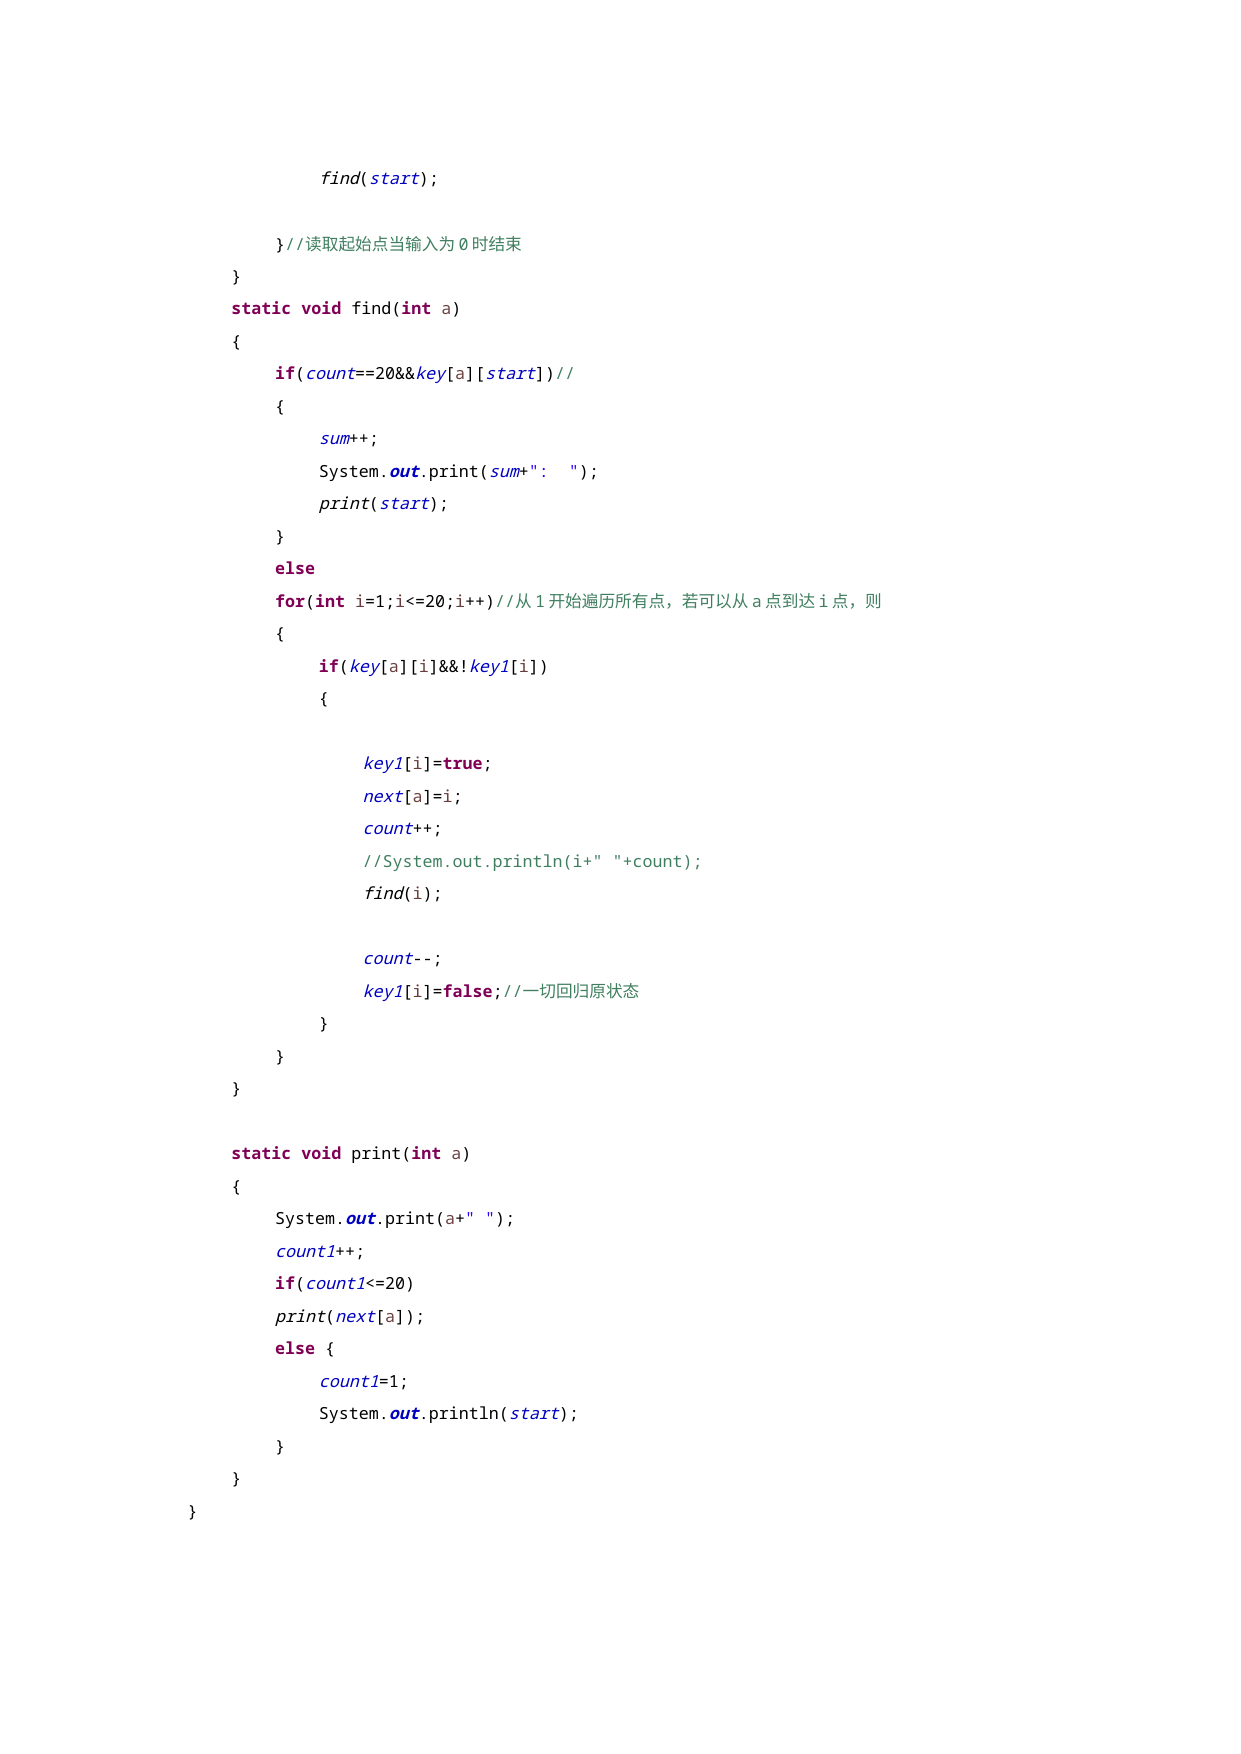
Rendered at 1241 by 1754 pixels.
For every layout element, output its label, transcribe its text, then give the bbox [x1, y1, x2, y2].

text find(start); [187, 162, 1053, 194]
text for(int i=1;i<=20;i++)//从1开始遍历所有点，若可以从a点到达i点，则 [187, 584, 1053, 617]
text System.out.println(start); [187, 1397, 1053, 1429]
text if(count1<=20) [187, 1267, 1053, 1299]
text if(count==20&&key[a][start])// [187, 357, 1053, 389]
text { [187, 682, 1053, 714]
text { [187, 1169, 1053, 1202]
text count1=1; [187, 1364, 1053, 1397]
text } [187, 1462, 1053, 1494]
text } [187, 1429, 1053, 1462]
text static void find(int a) [187, 292, 1053, 324]
text } [187, 1494, 1053, 1527]
text find(i); [187, 877, 1053, 909]
text } [187, 1007, 1053, 1039]
text }//读取起始点当输入为0时结束 [187, 227, 1053, 259]
text } [187, 259, 1053, 292]
text System.out.print(sum+": "); [187, 454, 1053, 487]
text count1++; [187, 1234, 1053, 1267]
text print(next[a]); [187, 1299, 1053, 1332]
text key1[i]=true; [187, 747, 1053, 779]
text } [187, 1039, 1053, 1072]
text next[a]=i; [187, 779, 1053, 812]
text { [187, 389, 1053, 422]
text static void print(int a) [187, 1137, 1053, 1169]
text print(start); [187, 487, 1053, 519]
text count++; [187, 812, 1053, 844]
text else [187, 552, 1053, 584]
text if(key[a][i]&&!key1[i]) [187, 649, 1053, 682]
text count--; [187, 942, 1053, 974]
text //System.out.println(i+" "+count); [187, 844, 1053, 877]
text } [187, 1072, 1053, 1104]
text System.out.print(a+" "); [187, 1202, 1053, 1234]
text { [187, 617, 1053, 649]
text } [187, 519, 1053, 552]
text sum++; [187, 422, 1053, 454]
text else { [187, 1332, 1053, 1364]
text key1[i]=false;//一切回归原状态 [187, 974, 1053, 1007]
text { [187, 324, 1053, 357]
